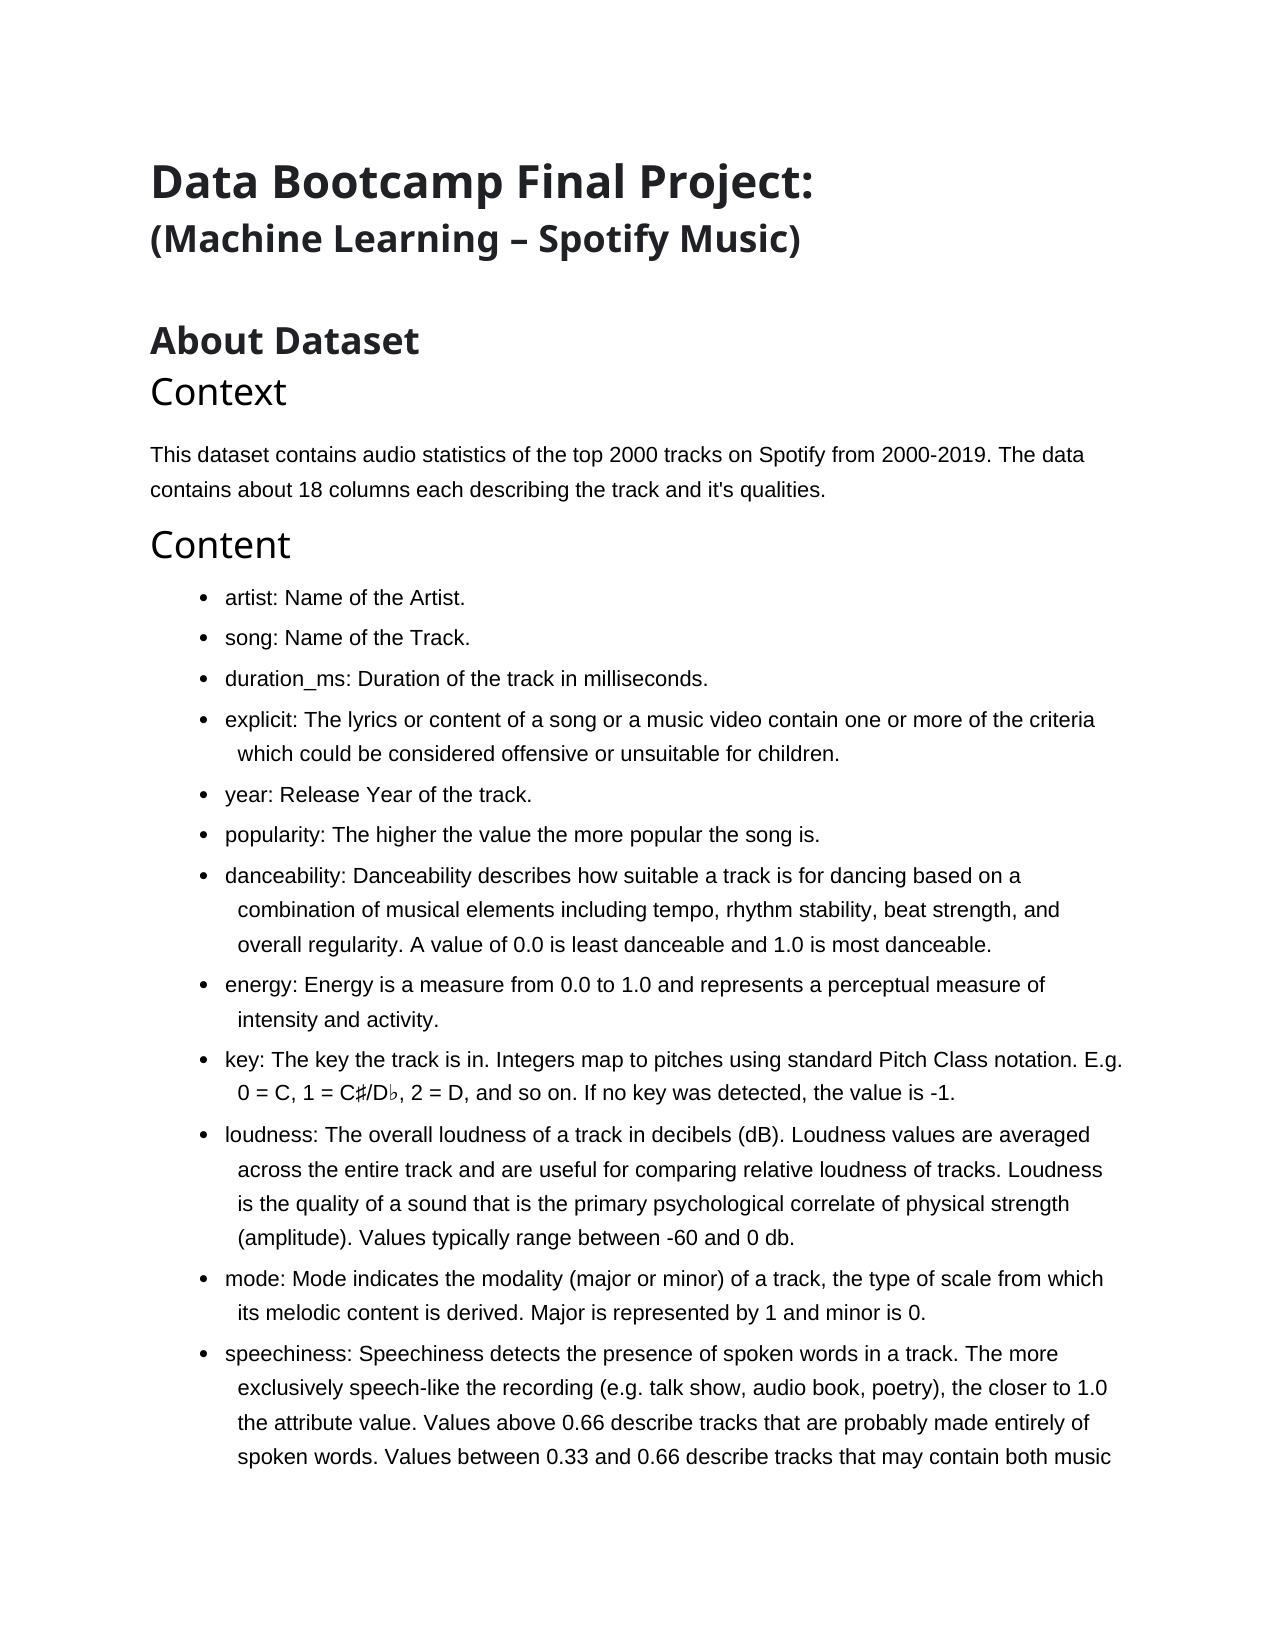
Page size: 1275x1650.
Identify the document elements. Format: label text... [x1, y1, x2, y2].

text Content [150, 518, 1125, 569]
text About Dataset [150, 314, 1125, 366]
text Context [150, 366, 1125, 417]
list popularity: The higher the value the more popular the song is. [200, 813, 1125, 847]
list energy: Energy is a measure from 0.0 to 1.0 and represents a perceptual measure of intensity and activity. [200, 963, 1125, 1032]
list artist: Name of the Artist. [200, 576, 1125, 610]
list duration_ms: Duration of the track in milliseconds. [200, 657, 1125, 691]
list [200, 1332, 1125, 1469]
list loudness: The overall loudness of a track in decibels (dB). Loudness values are averaged across the entire track and are useful for comparing relative loudness of tracks. Loudness is the quality of a sound that is the primary psychological correlate of physical strength (amplitude). Values typically range between -60 and 0 db. [200, 1113, 1125, 1251]
text (Machine Learning – Spotify Music) [150, 212, 1125, 263]
list mode: Mode indicates the modality (major or minor) of a track, the type of scale from which its melodic content is derived. Major is represented by 1 and minor is 0. [200, 1257, 1125, 1326]
list danceability: Danceability describes how suitable a track is for dancing based on a combination of musical elements including tempo, rhythm stability, beat strength, and overall regularity. A value of 0.0 is least danceable and 1.0 is most danceable. [200, 854, 1125, 957]
list explicit: The lyrics or content of a song or a music video contain one or more of the criteria which could be considered offensive or unsuitable for children. [200, 697, 1125, 766]
list year: Release Year of the track. [200, 772, 1125, 807]
text This dataset contains audio statistics of the top 2000 tracks on Spotify from 2000-2019. The data contains about 18 columns each describing the track and it's qualities. [150, 433, 1125, 502]
text Data Bootcamp Final Project: [150, 150, 1125, 212]
list key: The key the track is in. Integers map to pitches using standard Pitch Class notation. E.g. 0 = C, 1 = C♯/D♭, 2 = D, and so on. If no key was detected, the value is -1. [200, 1038, 1125, 1107]
list song: Name of the Track. [200, 616, 1125, 651]
